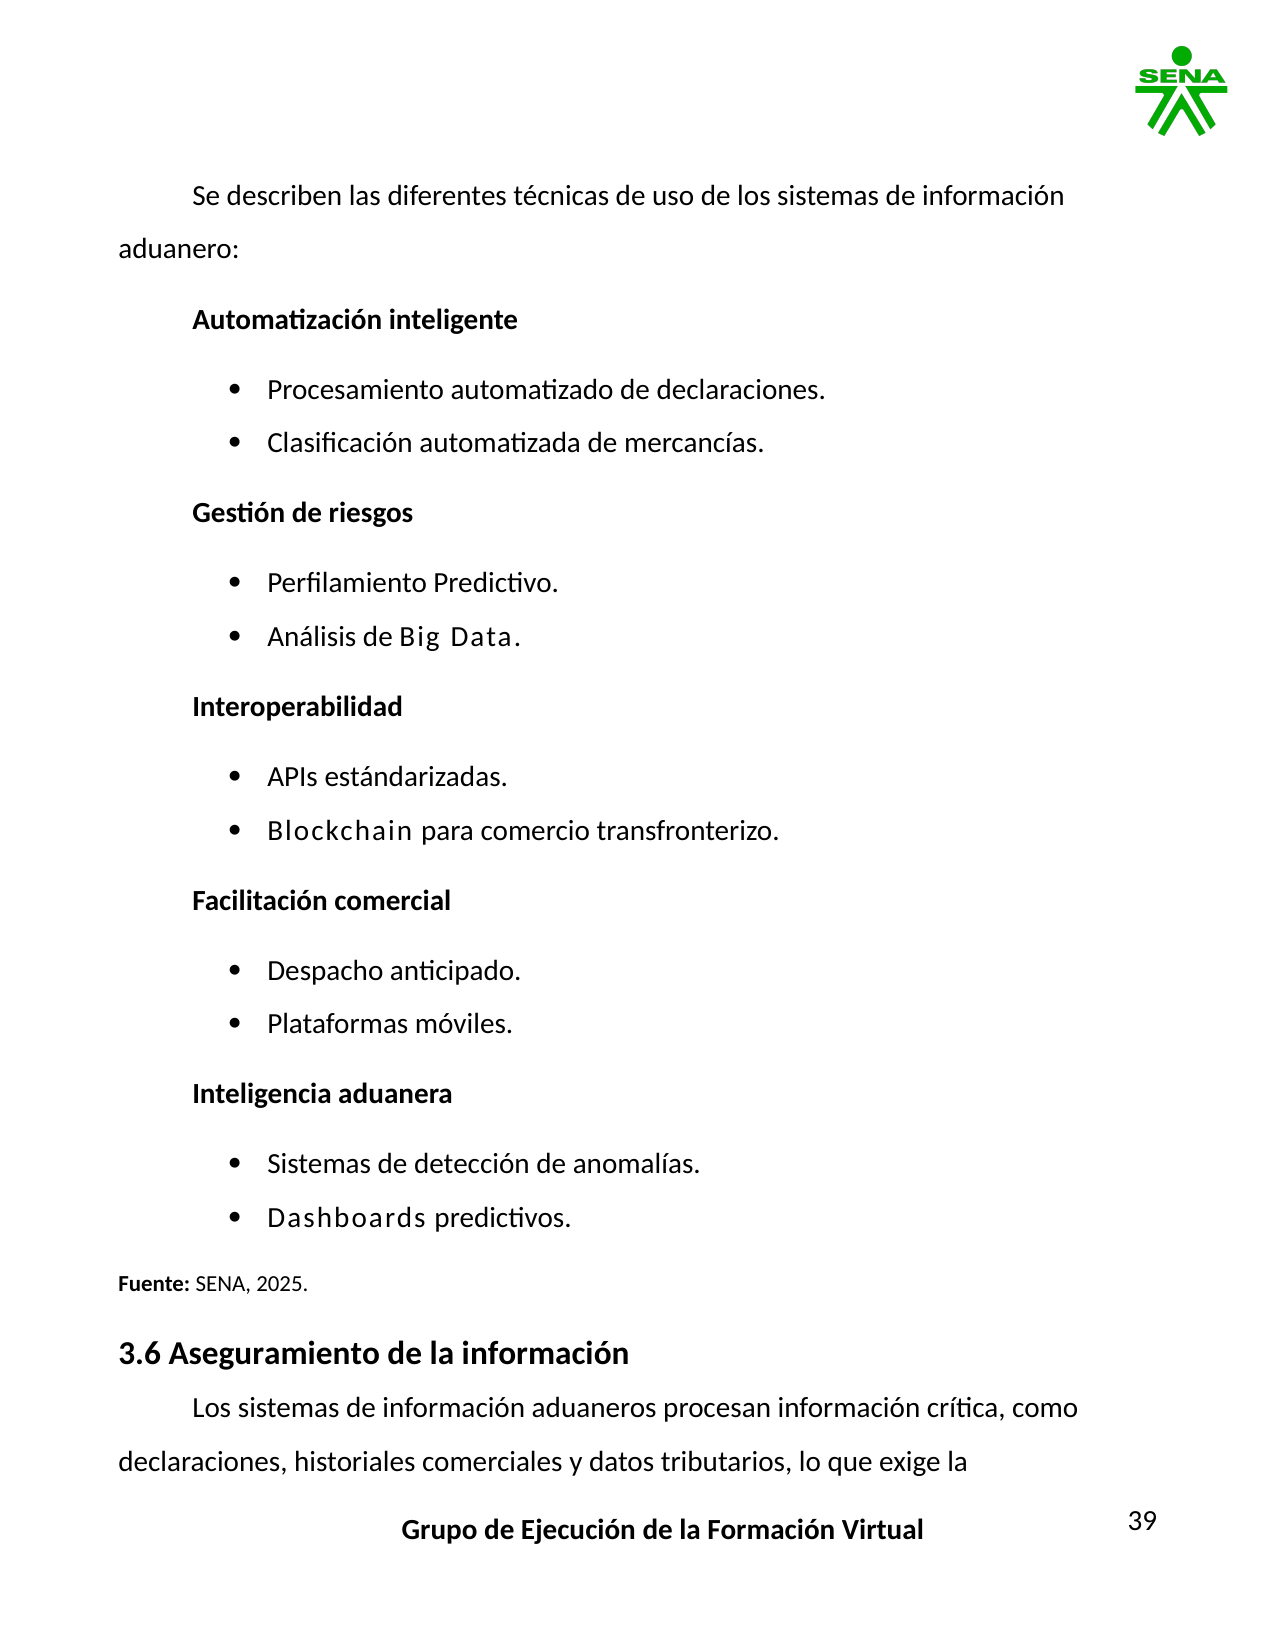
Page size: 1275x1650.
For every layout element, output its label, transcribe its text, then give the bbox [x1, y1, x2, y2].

text Interoperabilidad [118, 688, 1157, 724]
list Dashboards predictivos. [229, 1199, 1157, 1234]
list Perfilamiento Predictivo. [229, 564, 1157, 600]
list Clasificación automatizada de mercancías. [229, 424, 1157, 460]
text Automatización inteligente [118, 301, 1157, 336]
text Se describen las diferentes técnicas de uso de los sistemas de información aduanero: [118, 177, 1157, 266]
list APIs estándarizadas. [229, 758, 1157, 794]
list Análisis de Big Data. [229, 618, 1157, 653]
list Procesamiento automatizado de declaraciones. [229, 371, 1157, 406]
text Facilitación comercial [118, 882, 1157, 917]
list Blockchain para comercio transfronterizo. [229, 812, 1157, 847]
picture [1135, 46, 1228, 136]
text Gestión de riesgos [118, 494, 1157, 530]
text Inteligencia aduanera [118, 1075, 1157, 1111]
text Fuente: SENA, 2025. [118, 1269, 1157, 1297]
list Plataformas móviles. [229, 1005, 1157, 1041]
list Sistemas de detección de anomalías. [229, 1145, 1157, 1181]
list Despacho anticipado. [229, 952, 1157, 987]
subtitle 3.6 Aseguramiento de la información [118, 1332, 1157, 1372]
